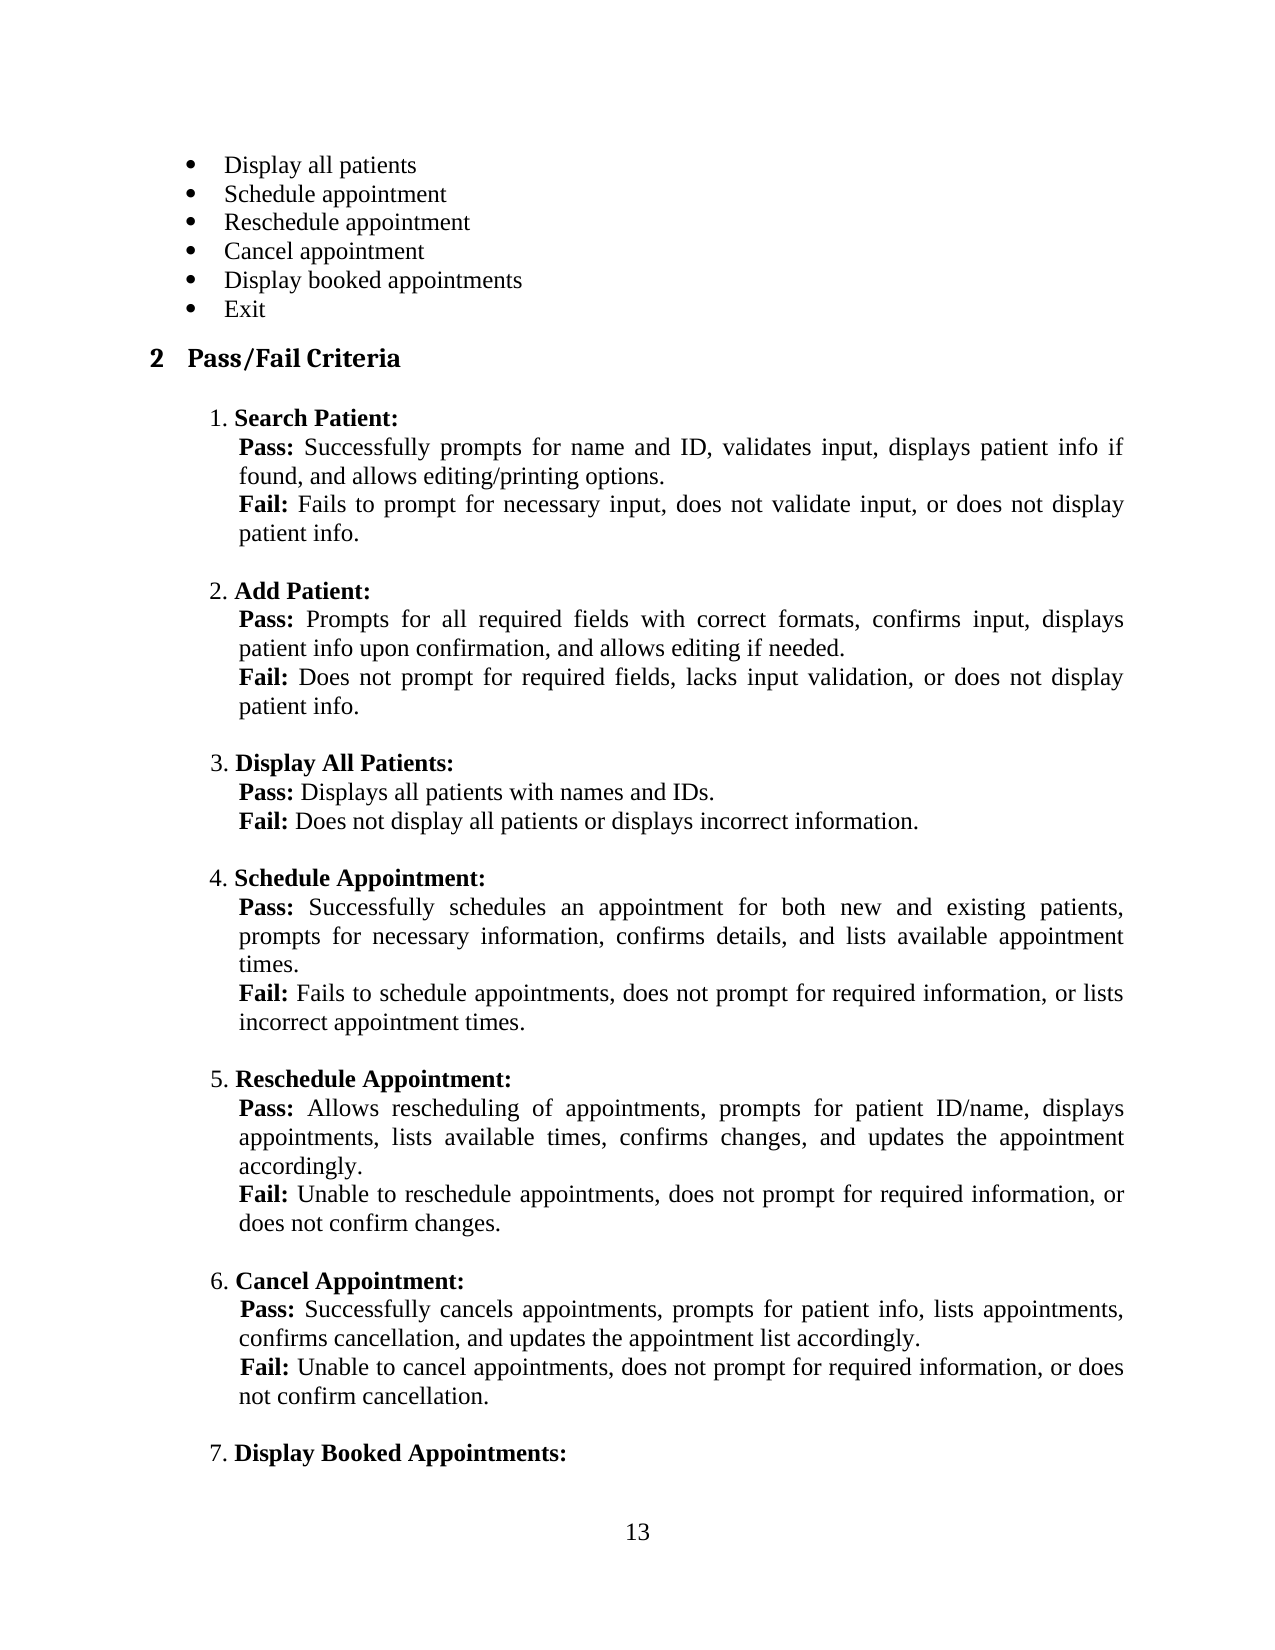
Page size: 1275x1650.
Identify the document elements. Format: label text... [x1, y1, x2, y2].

list Display booked appointments [186, 265, 1125, 294]
text Pass: Successfully cancels appointments, prompts for patient info, lists appointments, confirms cancellation, and updates the appointment list accordingly. [239, 1294, 1125, 1352]
text 5. Reschedule Appointment: [209, 1064, 1125, 1093]
subtitle Pass/Fail Criteria [150, 343, 1125, 374]
list Exit [186, 294, 1125, 322]
text 6. Cancel Appointment: [209, 1266, 1125, 1294]
text 1. Search Patient: [209, 403, 1125, 432]
text Fail: Unable to reschedule appointments, does not prompt for required information, or does not confirm changes. [239, 1179, 1125, 1237]
text Pass: Successfully schedules an appointment for both new and existing patients, prompts for necessary information, confirms details, and lists available appointment times. [239, 892, 1125, 978]
list Schedule appointment [186, 179, 1125, 207]
text Fail: Fails to prompt for necessary input, does not validate input, or does not display patient info. [239, 489, 1125, 547]
list Reschedule appointment [186, 207, 1125, 236]
text Pass: Successfully prompts for name and ID, validates input, displays patient info if found, and allows editing/printing options. [239, 432, 1125, 489]
text 7. Display Booked Appointments: [209, 1438, 1125, 1467]
text Fail: Unable to cancel appointments, does not prompt for required information, or does not confirm cancellation. [239, 1352, 1125, 1409]
text 3. Display All Patients: [209, 748, 1125, 777]
text Fail: Does not prompt for required fields, lacks input validation, or does not display patient info. [239, 662, 1125, 719]
text Fail: Does not display all patients or displays incorrect information. [239, 806, 1125, 834]
list Display all patients [186, 150, 1125, 179]
list Cancel appointment [186, 236, 1125, 265]
text 2. Add Patient: [209, 576, 1125, 604]
text Pass: Prompts for all required fields with correct formats, confirms input, displays patient info upon confirmation, and allows editing if needed. [239, 604, 1125, 662]
text 4. Schedule Appointment: [209, 863, 1125, 892]
text Pass: Allows rescheduling of appointments, prompts for patient ID/name, displays appointments, lists available times, confirms changes, and updates the appointment accordingly. [239, 1093, 1125, 1179]
text Pass: Displays all patients with names and IDs. [239, 777, 1125, 806]
text Fail: Fails to schedule appointments, does not prompt for required information, or lists incorrect appointment times. [239, 978, 1125, 1036]
